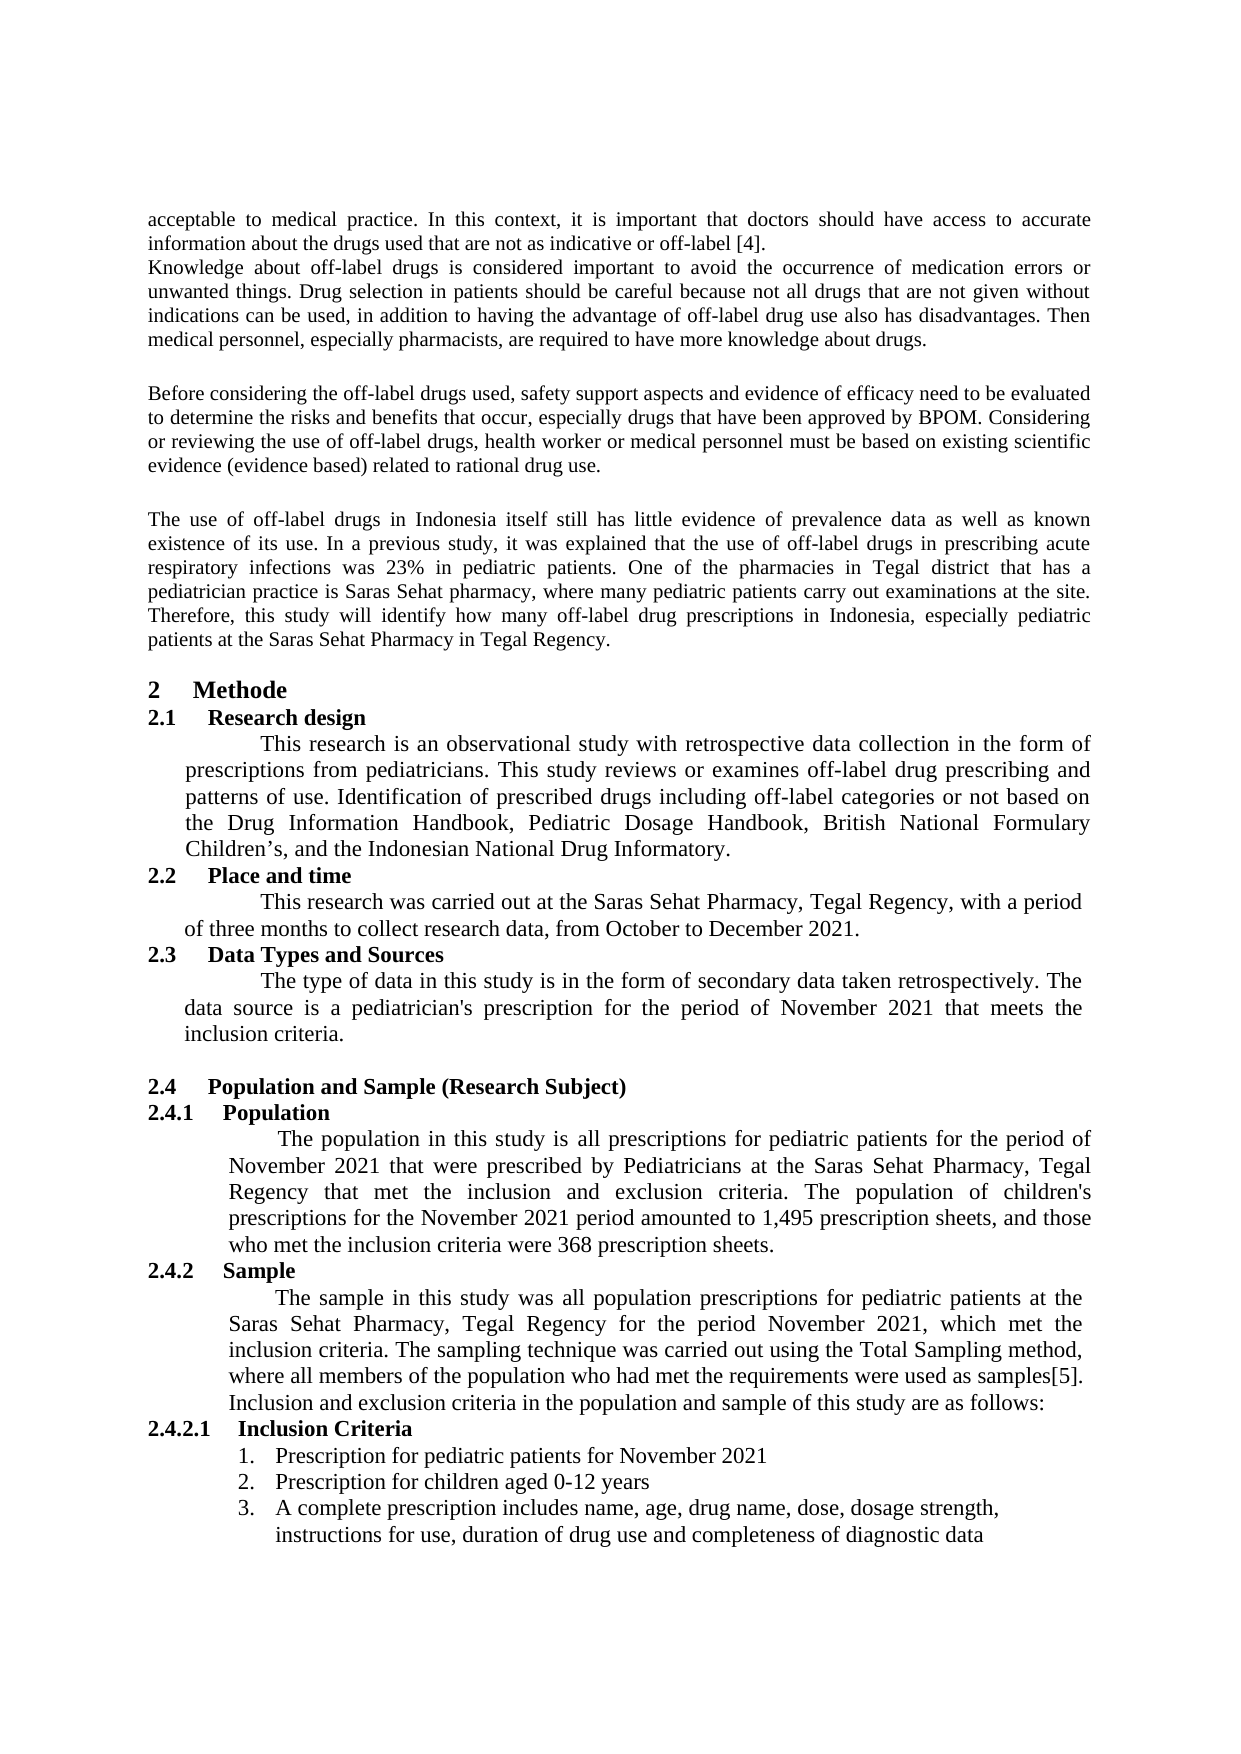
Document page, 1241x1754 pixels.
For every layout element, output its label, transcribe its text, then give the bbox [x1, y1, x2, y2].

subtitle Data Types and Sources [148, 941, 1092, 967]
subtitle Sample [148, 1257, 1092, 1283]
subtitle Research design [148, 704, 1092, 730]
text The use of off-label drugs in Indonesia itself still has little evidence of prevalence data as well as known existence of its use. In a previous study, it was explained that the use of off-label drugs in prescribing acute respiratory infections was 23% in pediatric patients. One of the pharmacies in Tegal district that has a pediatrician practice is Saras Sehat pharmacy, where many pediatric patients carry out examinations at the site. Therefore, this study will identify how many off-label drug prescriptions in Indonesia, especially pediatric patients at the Saras Sehat Pharmacy in Tegal Regency. [148, 507, 1092, 651]
text Before considering the off-label drugs used, safety support aspects and evidence of efficacy need to be evaluated to determine the risks and benefits that occur, especially drugs that have been approved by BPOM. Considering or reviewing the use of off-label drugs, health worker or medical personnel must be based on existing scientific evidence (evidence based) related to rational drug use. [148, 381, 1092, 477]
subtitle Inclusion Criteria [148, 1415, 1092, 1442]
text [148, 207, 1092, 255]
text The sample in this study was all population prescriptions for pediatric patients at the Saras Sehat Pharmacy, Tegal Regency for the period November 2021, which met the inclusion criteria. The sampling technique was carried out using the Total Sampling method, where all members of the population who had met the requirements were used as samples[5]. Inclusion and exclusion criteria in the population and sample of this study are as follows: [228, 1283, 1085, 1415]
subtitle Population [148, 1099, 1092, 1125]
list Prescription for children aged 0-12 years [238, 1468, 1092, 1494]
list The population in this study is all prescriptions for pediatric patients for the period of November 2021 that were prescribed by Pediatricians at the Saras Sehat Pharmacy, Tegal Regency that met the inclusion and exclusion criteria. The population of children's prescriptions for the November 2021 period amounted to 1,495 prescription sheets, and those who met the inclusion criteria were 368 prescription sheets. [228, 1125, 1092, 1257]
list A complete prescription includes name, age, drug name, dose, dosage strength, instructions for use, duration of drug use and completeness of diagnostic data [238, 1494, 1092, 1547]
text The type of data in this study is in the form of secondary data taken retrospectively. The data source is a pediatrician's prescription for the period of November 2021 that meets the inclusion criteria. [184, 967, 1084, 1046]
text Knowledge about off-label drugs is considered important to avoid the occurrence of medication errors or unwanted things. Drug selection in patients should be careful because not all drugs that are not given without indications can be used, in addition to having the advantage of off-label drug use also has disadvantages. Then medical personnel, especially pharmacists, are required to have more knowledge about drugs. [148, 255, 1092, 351]
subtitle Population and Sample (Research Subject) [148, 1073, 1092, 1099]
text This research was carried out at the Saras Sehat Pharmacy, Tegal Regency, with a period of three months to collect research data, from October to December 2021. [184, 888, 1085, 941]
subtitle Place and time [148, 862, 1092, 888]
text This research is an observational study with retrospective data collection in the form of prescriptions from pediatricians. This study reviews or examines off-label drug prescribing and patterns of use. Identification of prescribed drugs including off-label categories or not based on the Drug Information Handbook, Pediatric Dosage Handbook, British National Formulary Children’s, and the Indonesian National Drug Informatory. [185, 730, 1092, 862]
list Prescription for pediatric patients for November 2021 [238, 1442, 1092, 1468]
subtitle Methode [148, 675, 1092, 704]
